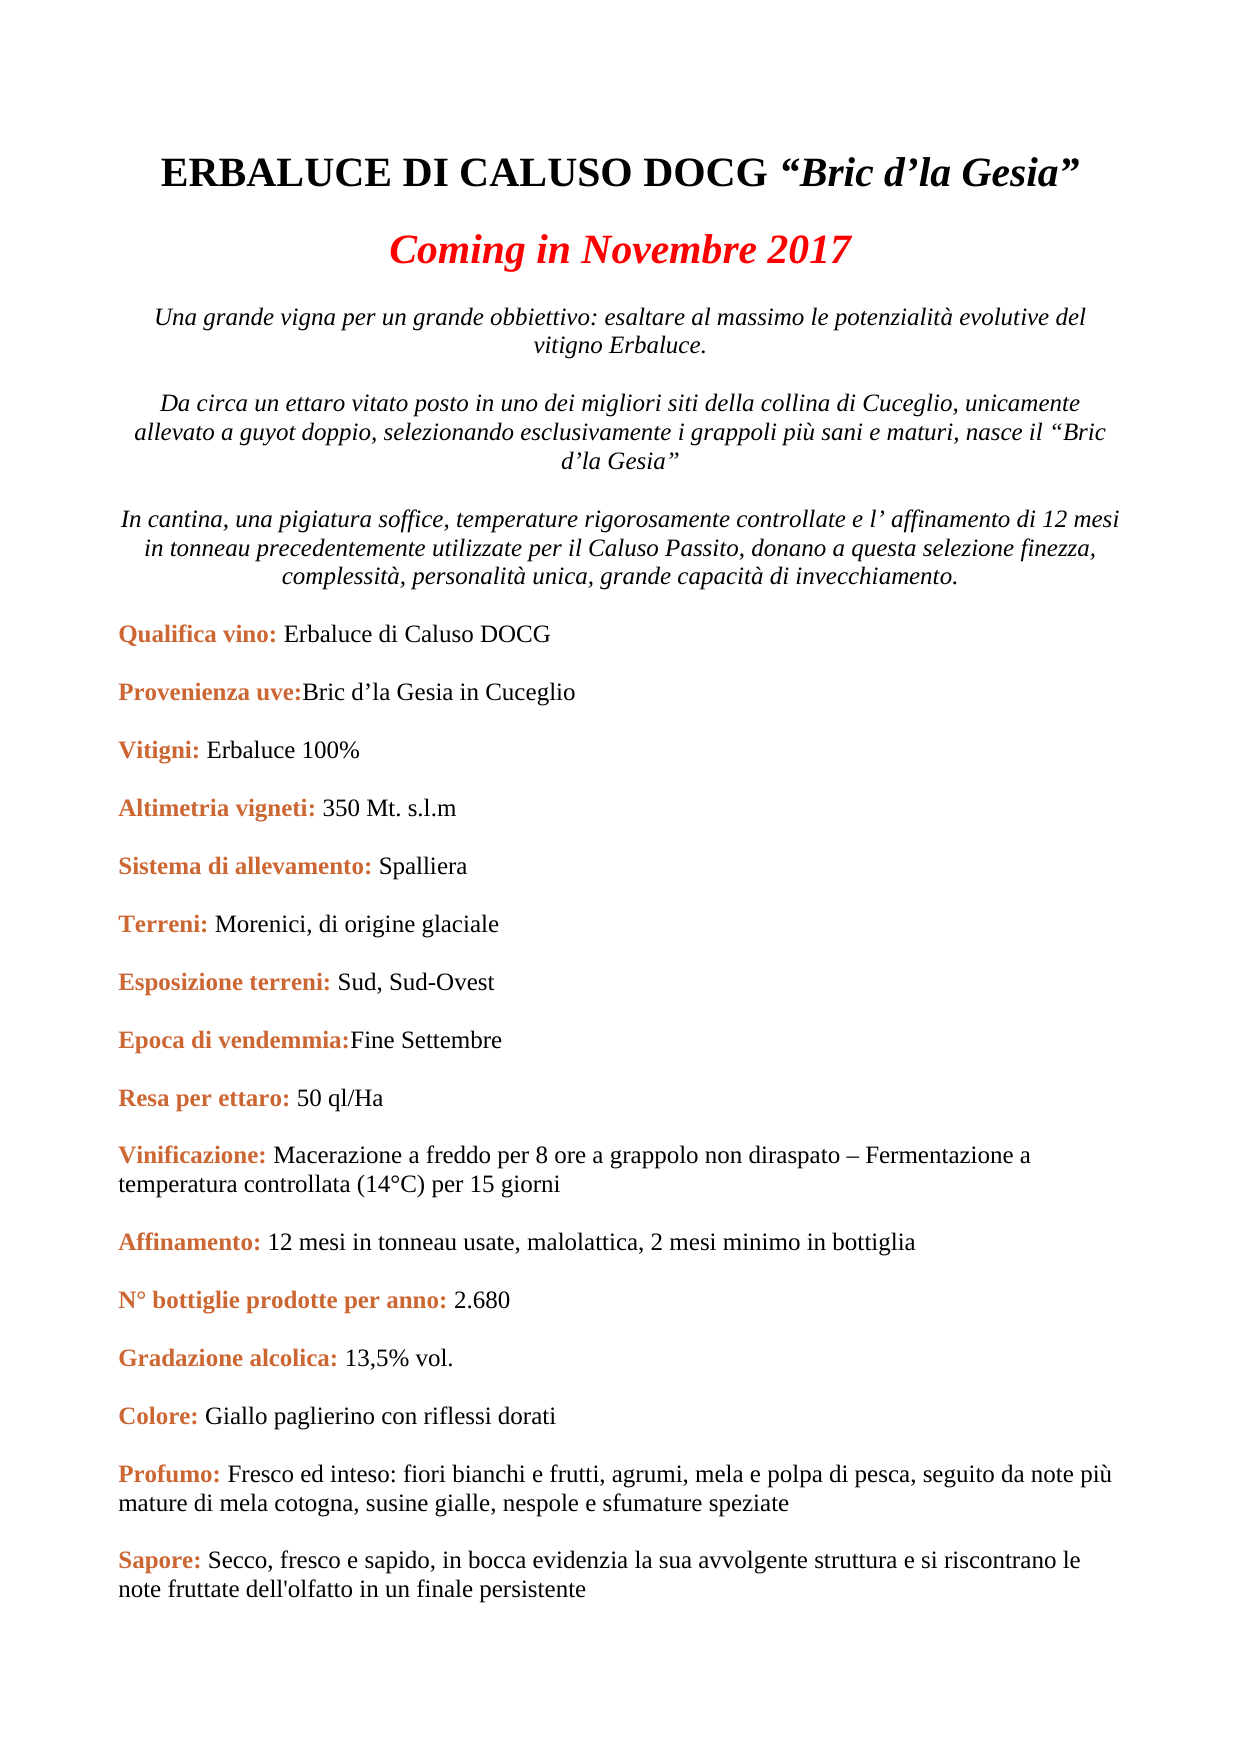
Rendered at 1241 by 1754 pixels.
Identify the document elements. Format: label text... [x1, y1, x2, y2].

text Esposizione terreni: Sud, Sud-Ovest [118, 967, 1122, 996]
text Altimetria vigneti: 350 Mt. s.l.m [118, 793, 1122, 822]
text Profumo: Fresco ed inteso: fiori bianchi e frutti, agrumi, mela e polpa di pesca, seguito da note più mature di mela cotogna, susine gialle, nespole e sfumature speziate [118, 1459, 1122, 1516]
text In cantina, una pigiatura soffice, temperature rigorosamente controllate e l’ affinamento di 12 mesi in tonneau precedentemente utilizzate per il Caluso Passito, donano a questa selezione finezza, complessità, personalità unica, grande capacità di invecchiamento. [118, 504, 1122, 590]
text Gradazione alcolica: 13,5% vol. [118, 1343, 1122, 1372]
text Resa per ettaro: 50 ql/Ha [118, 1083, 1122, 1111]
text Sistema di allevamento: Spalliera [118, 851, 1122, 880]
text ERBALUCE DI CALUSO DOCG “Bric d’la Gesia” [118, 148, 1122, 196]
text Colore: Giallo paglierino con riflessi dorati [118, 1401, 1122, 1430]
text N° bottiglie prodotte per anno: 2.680 [118, 1285, 1122, 1314]
text Affinamento: 12 mesi in tonneau usate, malolattica, 2 mesi minimo in bottiglia [118, 1227, 1122, 1256]
text Una grande vigna per un grande obbiettivo: esaltare al massimo le potenzialità evolutive del vitigno Erbaluce. [118, 302, 1122, 359]
text Vitigni: Erbaluce 100% [118, 735, 1122, 764]
text Da circa un ettaro vitato posto in uno dei migliori siti della collina di Cuceglio, unicamente allevato a guyot doppio, selezionando esclusivamente i grappoli più sani e maturi, nasce il “Bric d’la Gesia” [118, 388, 1122, 475]
text Epoca di vendemmia:Fine Settembre [118, 1025, 1122, 1053]
text Sapore: Secco, fresco e sapido, in bocca evidenzia la sua avvolgente struttura e si riscontrano le note fruttate dell'olfatto in un finale persistente [118, 1546, 1122, 1603]
text Terreni: Morenici, di origine glaciale [118, 909, 1122, 938]
text Coming in Novembre 2017 [118, 225, 1122, 273]
text Provenienza uve:Bric d’la Gesia in Cuceglio [118, 677, 1122, 706]
text Qualifica vino: Erbaluce di Caluso DOCG [118, 619, 1122, 648]
text Vinificazione: Macerazione a freddo per 8 ore a grappolo non diraspato – Fermentazione a temperatura controllata (14°C) per 15 giorni [118, 1141, 1122, 1198]
